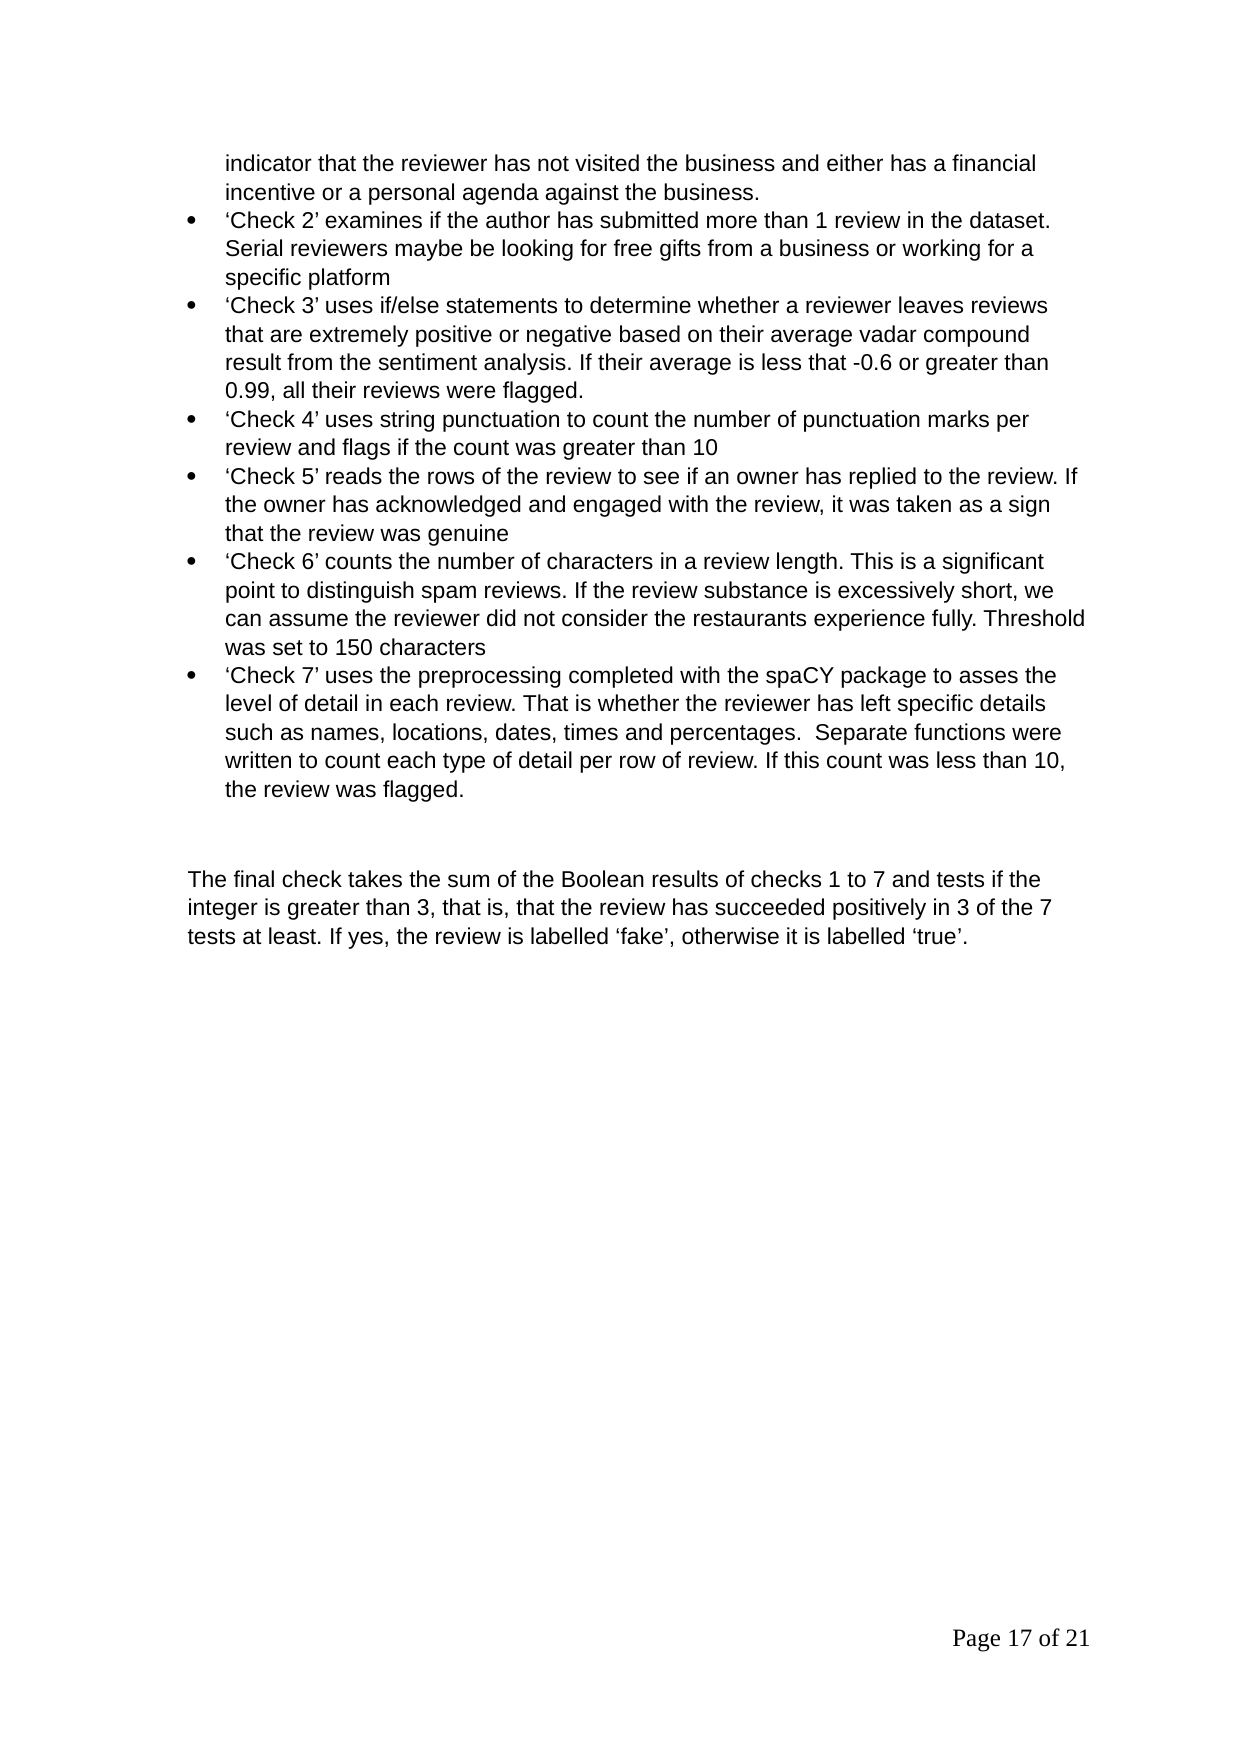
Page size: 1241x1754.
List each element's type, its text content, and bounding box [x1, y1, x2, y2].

list ‘Check 2’ examines if the author has submitted more than 1 review in the dataset. Serial reviewers maybe be looking for free gifts from a business or working for a specific platform [187, 207, 1090, 290]
list ‘Check 5’ reads the rows of the review to see if an owner has replied to the review. If the owner has acknowledged and engaged with the review, it was taken as a sign that the review was genuine [187, 463, 1090, 546]
list ‘Check 4’ uses string punctuation to count the number of punctuation marks per review and flags if the count was greater than 10 [187, 406, 1090, 461]
list ‘Check 7’ uses the preprocessing completed with the spaCY package to asses the level of detail in each review. That is whether the reviewer has left specific details such as names, locations, dates, times and percentages. Separate functions were written to count each type of detail per row of review. If this count was less than 10, the review was flagged. [187, 662, 1090, 802]
list ‘Check 6’ counts the number of characters in a review length. This is a significant point to distinguish spam reviews. If the review substance is excessively short, we can assume the reviewer did not consider the restaurants experience fully. Threshold was set to 150 characters [187, 548, 1090, 660]
list ‘Check 3’ uses if/else statements to determine whether a reviewer leaves reviews that are extremely positive or negative based on their average vadar compound result from the sentiment analysis. If their average is less that -0.6 or greater than 0.99, all their reviews were flagged. [187, 292, 1090, 404]
text The final check takes the sum of the Boolean results of checks 1 to 7 and tests if the integer is greater than 3, that is, that the review has succeeded positively in 3 of the 7 tests at least. If yes, the review is labelled ‘fake’, otherwise it is labelled ‘true’. [187, 866, 1090, 949]
